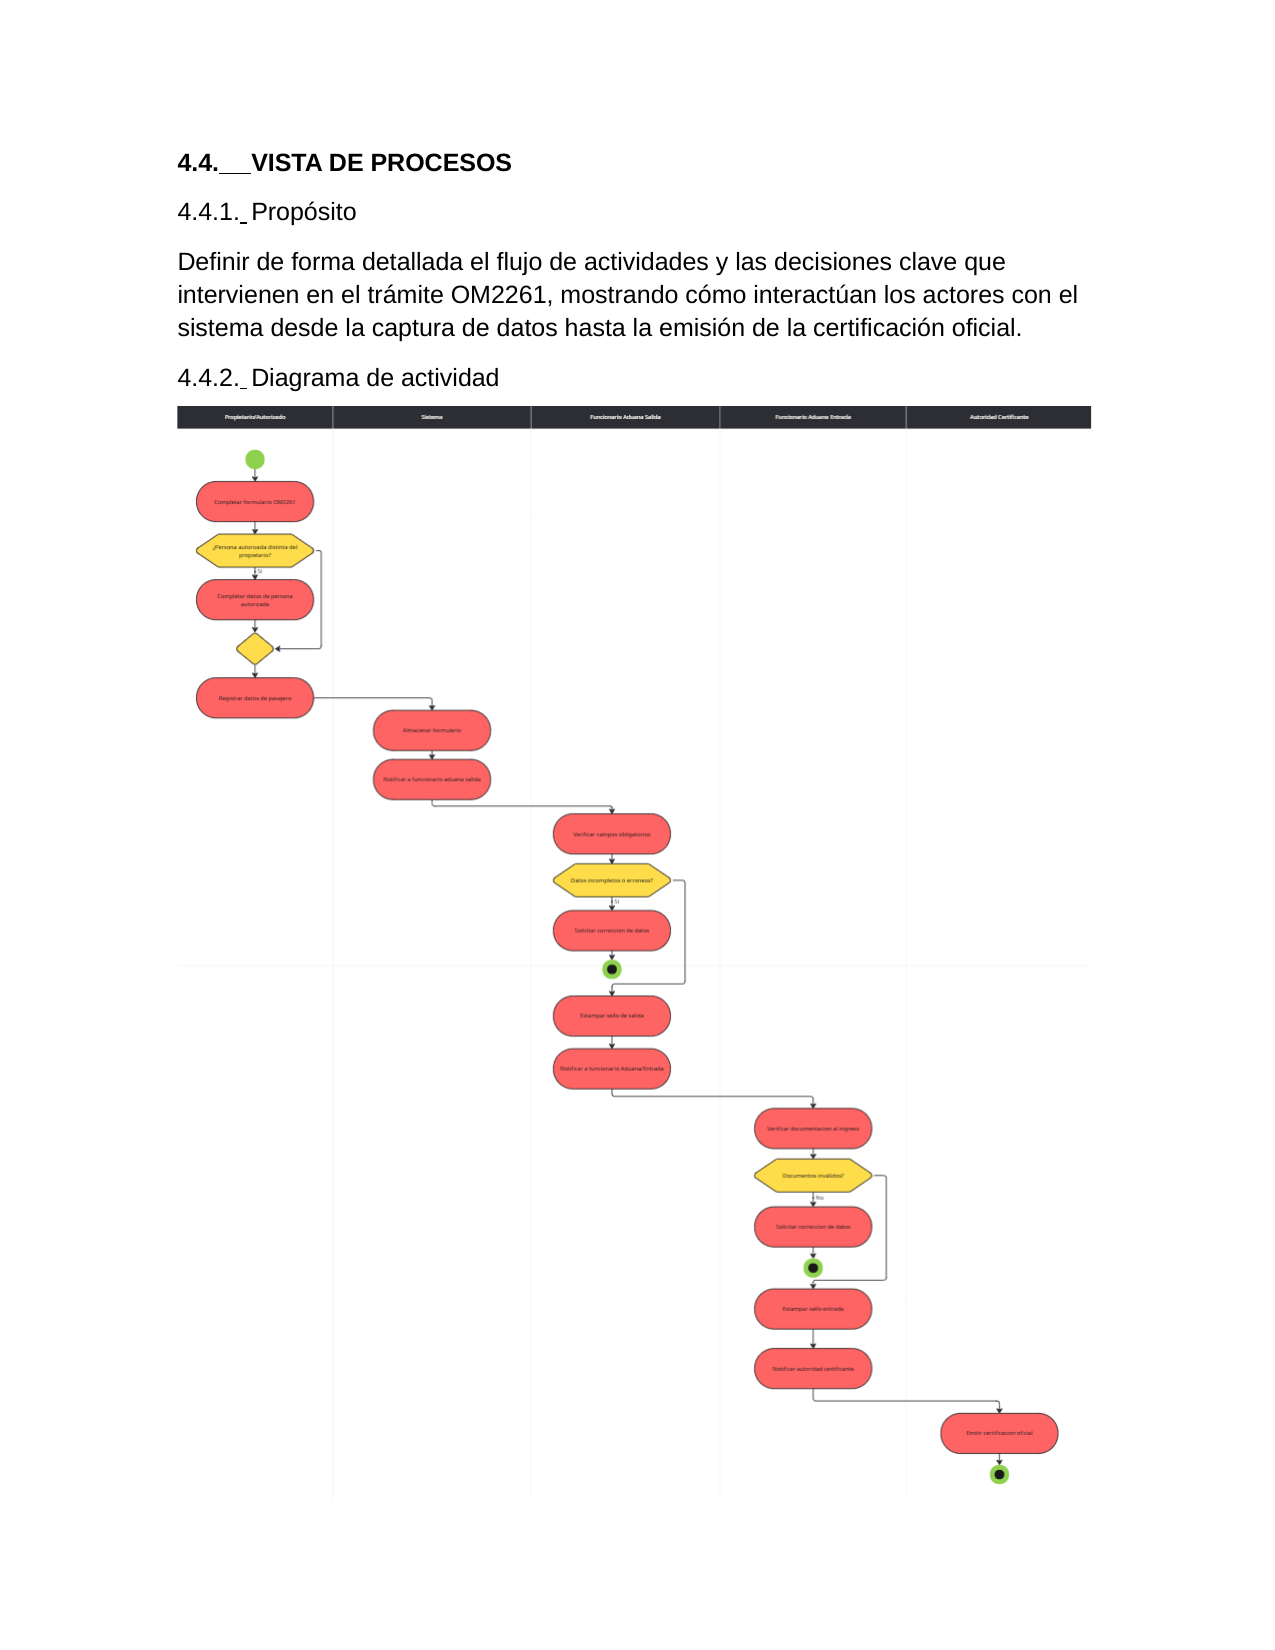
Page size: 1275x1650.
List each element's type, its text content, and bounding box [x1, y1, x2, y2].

subtitle 4.4. VISTA DE PROCESOS [177, 148, 1098, 176]
subtitle 4.4.2. Diagrama de actividad [177, 363, 1098, 391]
subtitle Definir de forma detallada el flujo de actividades y las decisiones clave que intervienen en el trámite OM2261, mostrando cómo interactúan los actores con el sistema desde la captura de datos hasta la emisión de la certificación oficial. [177, 247, 1098, 342]
picture [177, 406, 1092, 1501]
subtitle 4.4.1. Propósito [177, 197, 1098, 226]
